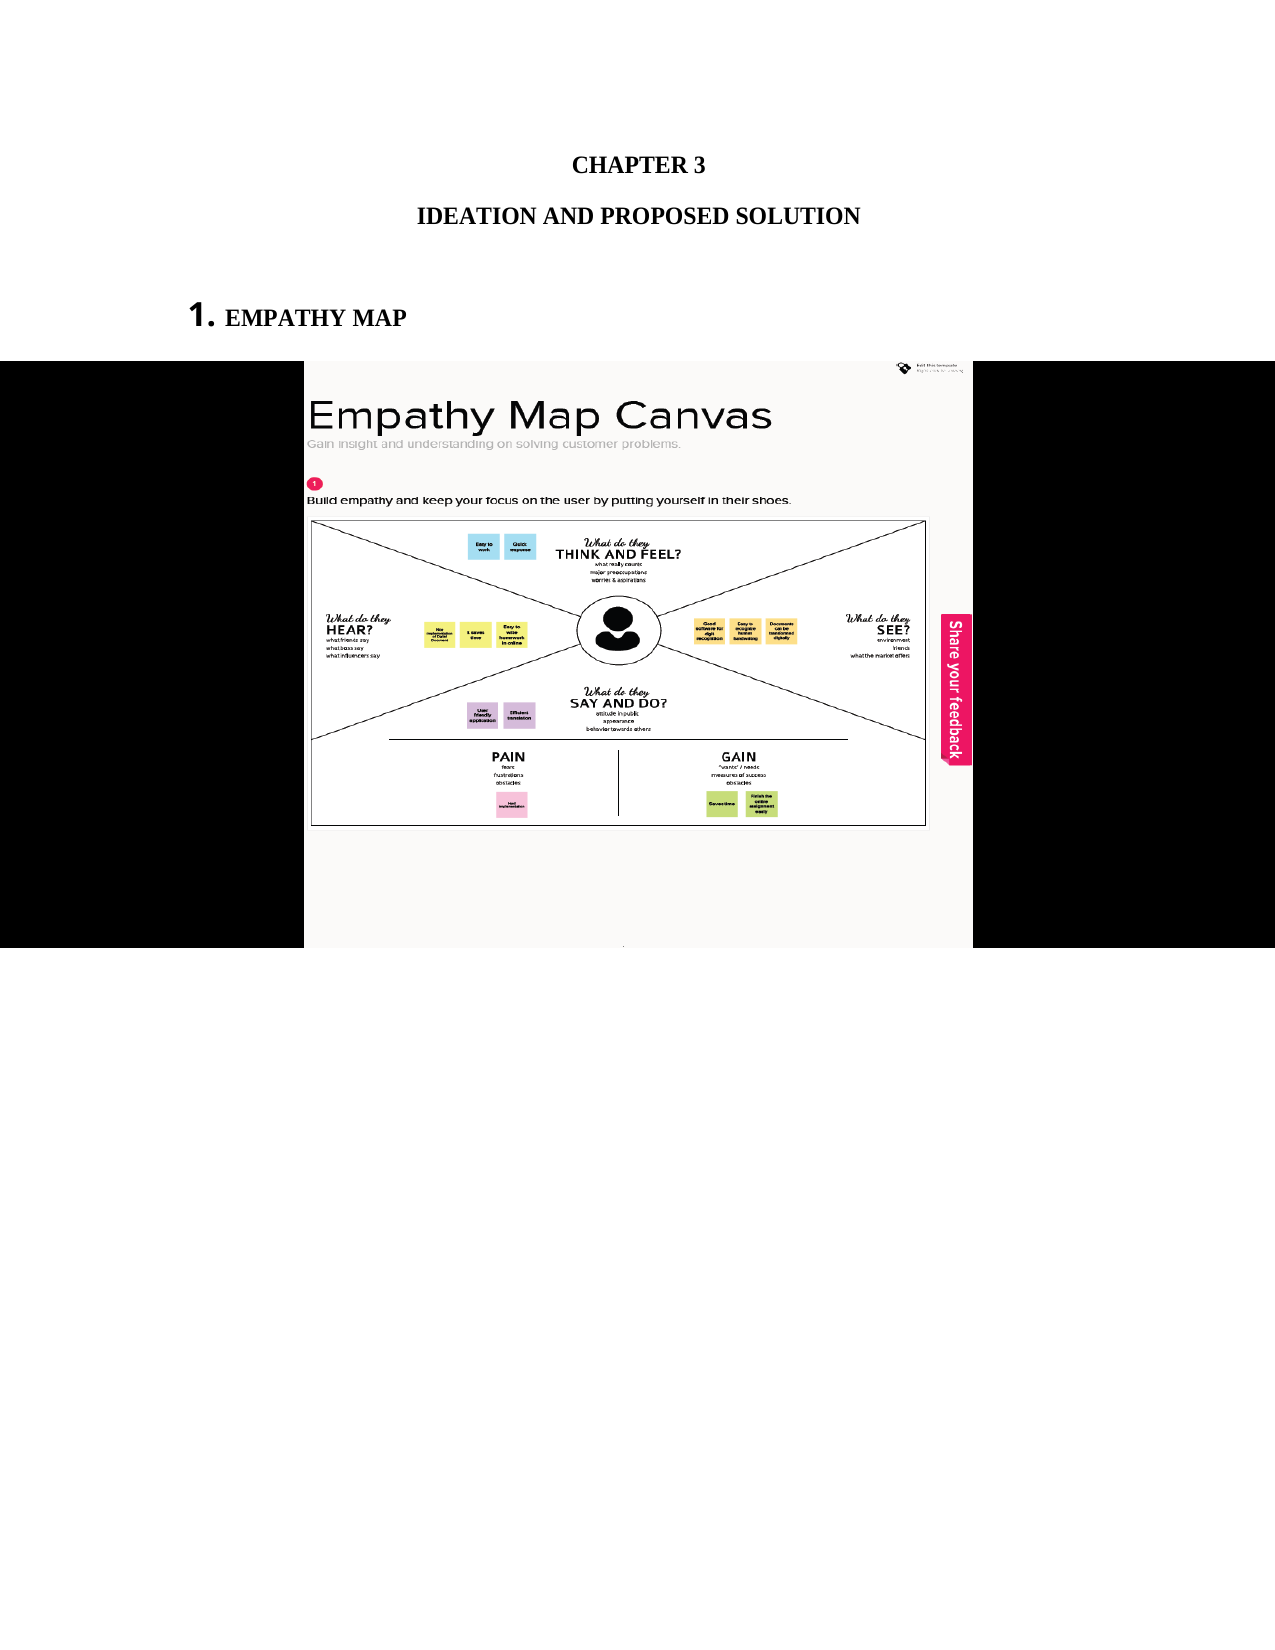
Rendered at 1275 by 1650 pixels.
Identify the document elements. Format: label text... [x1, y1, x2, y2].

text CHAPTER 3 [352, 150, 925, 179]
list EMPATHY MAP [187, 291, 1275, 337]
picture [0, 361, 1275, 948]
text IDEATION AND PROPOSED SOLUTION [352, 201, 925, 230]
